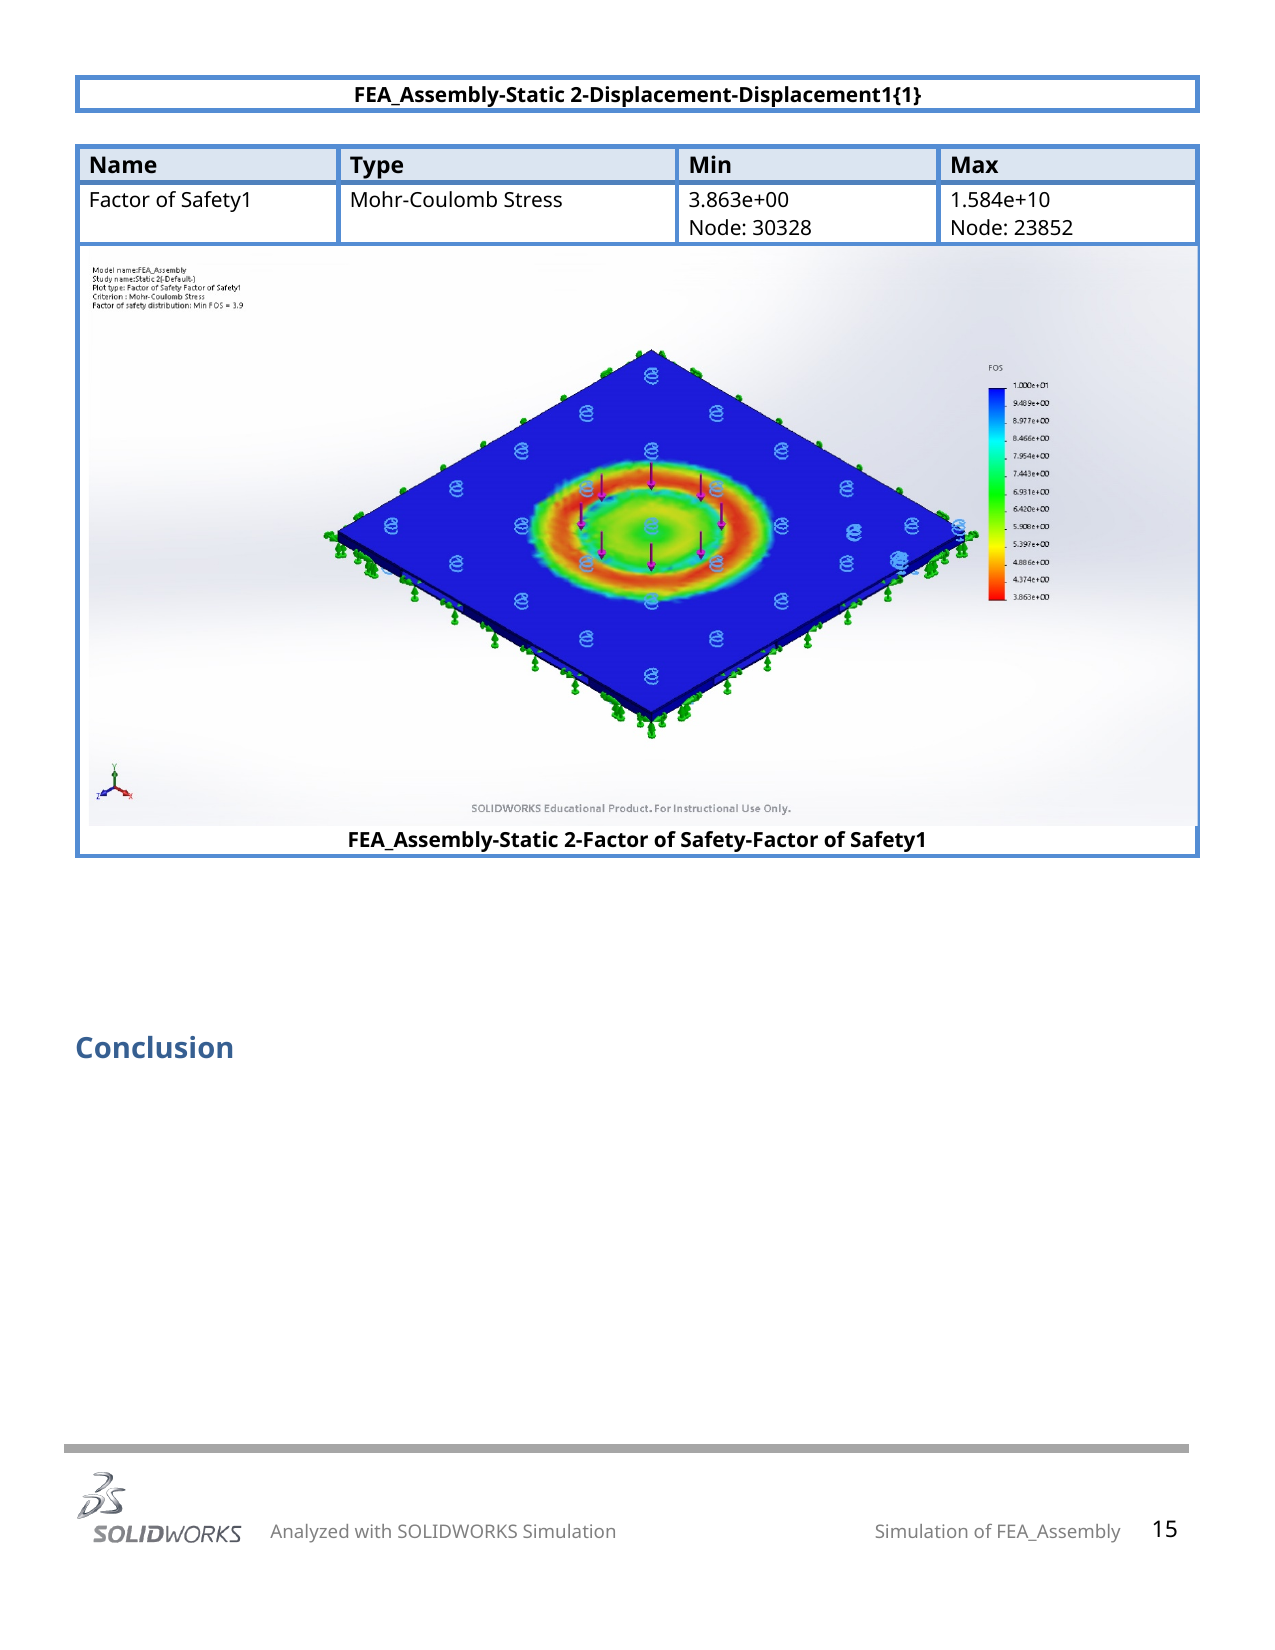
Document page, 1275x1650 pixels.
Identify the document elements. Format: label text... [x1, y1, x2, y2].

picture [88, 246, 1198, 826]
table_header Conclusion [64, 978, 1211, 1067]
table_header Study Results [64, 75, 1211, 921]
picture [75, 1453, 243, 1544]
